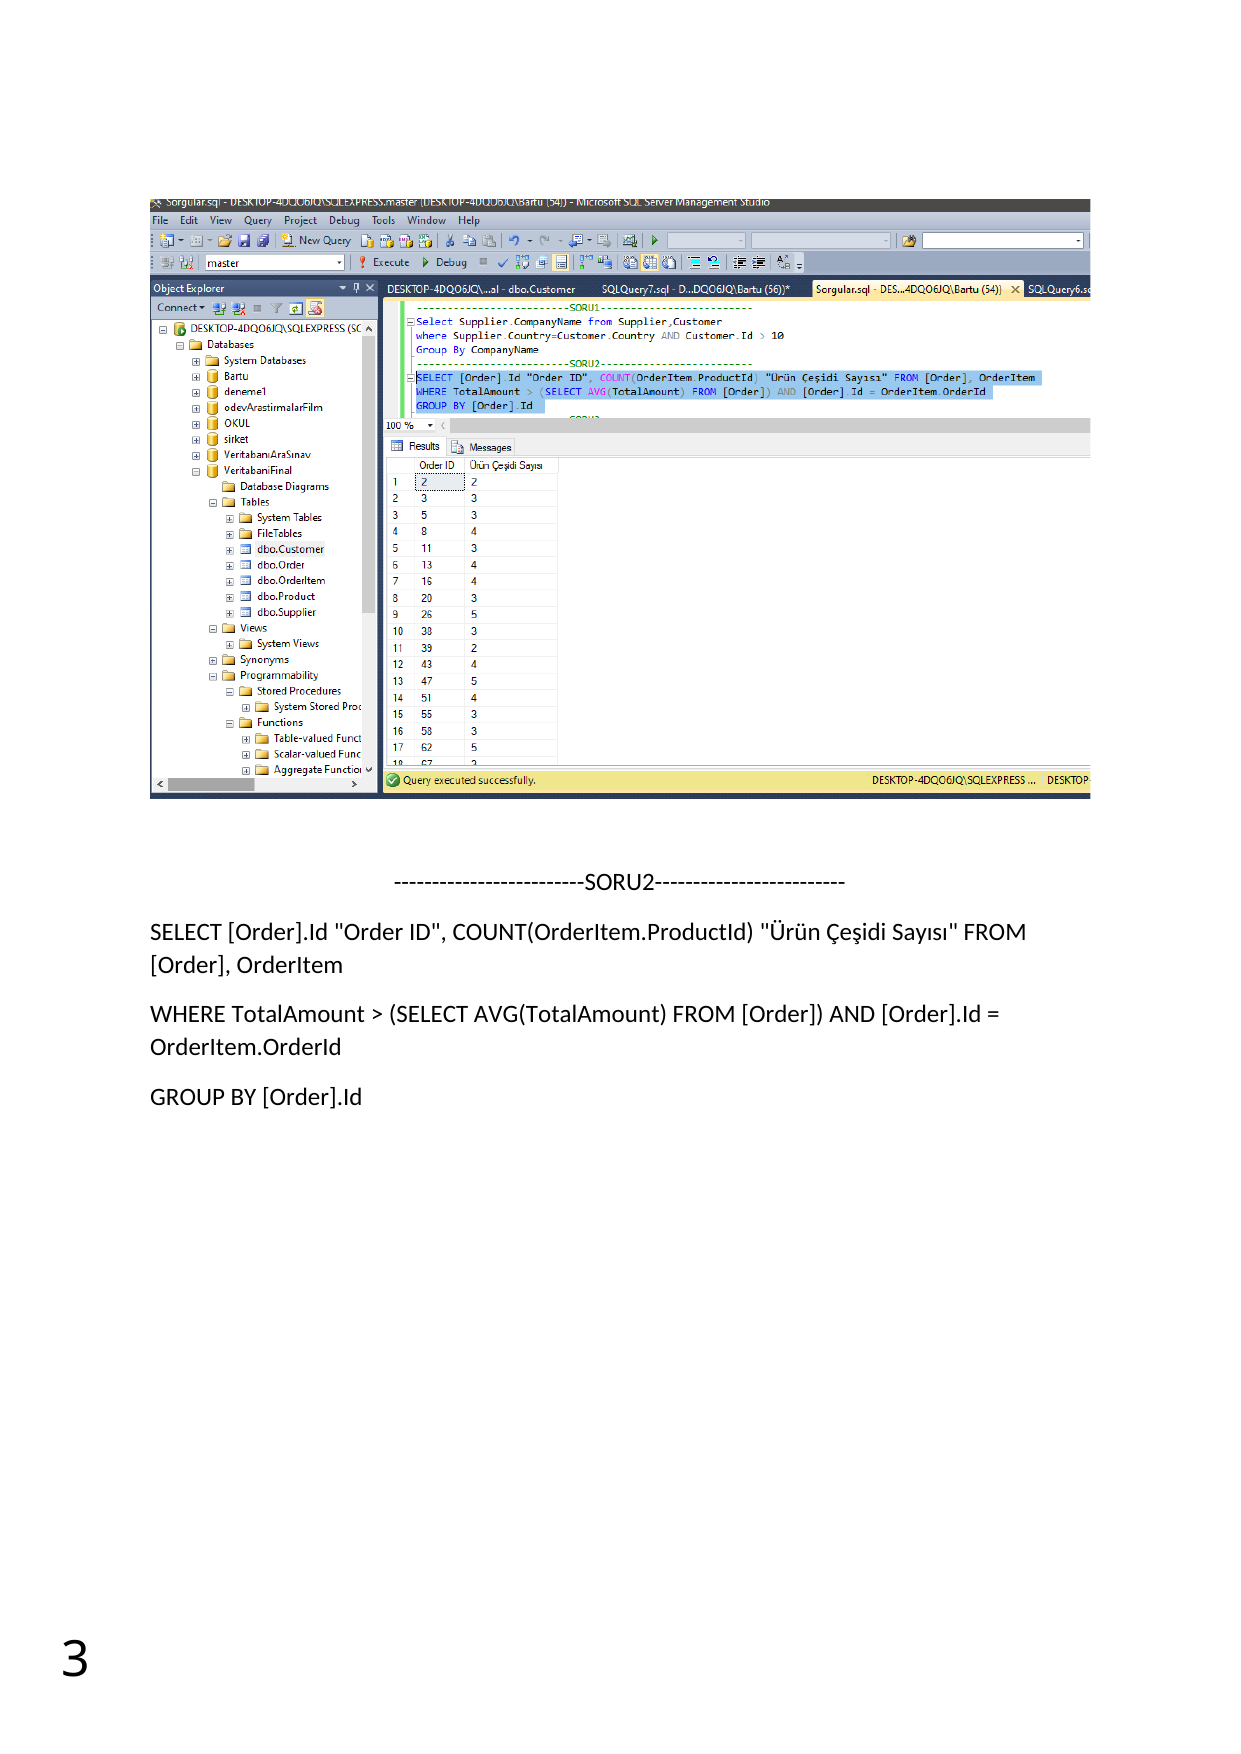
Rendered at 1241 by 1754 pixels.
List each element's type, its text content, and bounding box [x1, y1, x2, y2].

text WHERE TotalAmount > (SELECT AVG(TotalAmount) FROM [Order]) AND [Order].Id = OrderItem.OrderId [150, 999, 1090, 1062]
text -------------------------SORU2------------------------- [150, 867, 1090, 897]
text GROUP BY [Order].Id [150, 1081, 1090, 1112]
picture [150, 199, 1091, 799]
text SELECT [Order].Id "Order ID", COUNT(OrderItem.ProductId) "Ürün Çeşidi Sayısı" FROM [Order], OrderItem [150, 916, 1090, 979]
